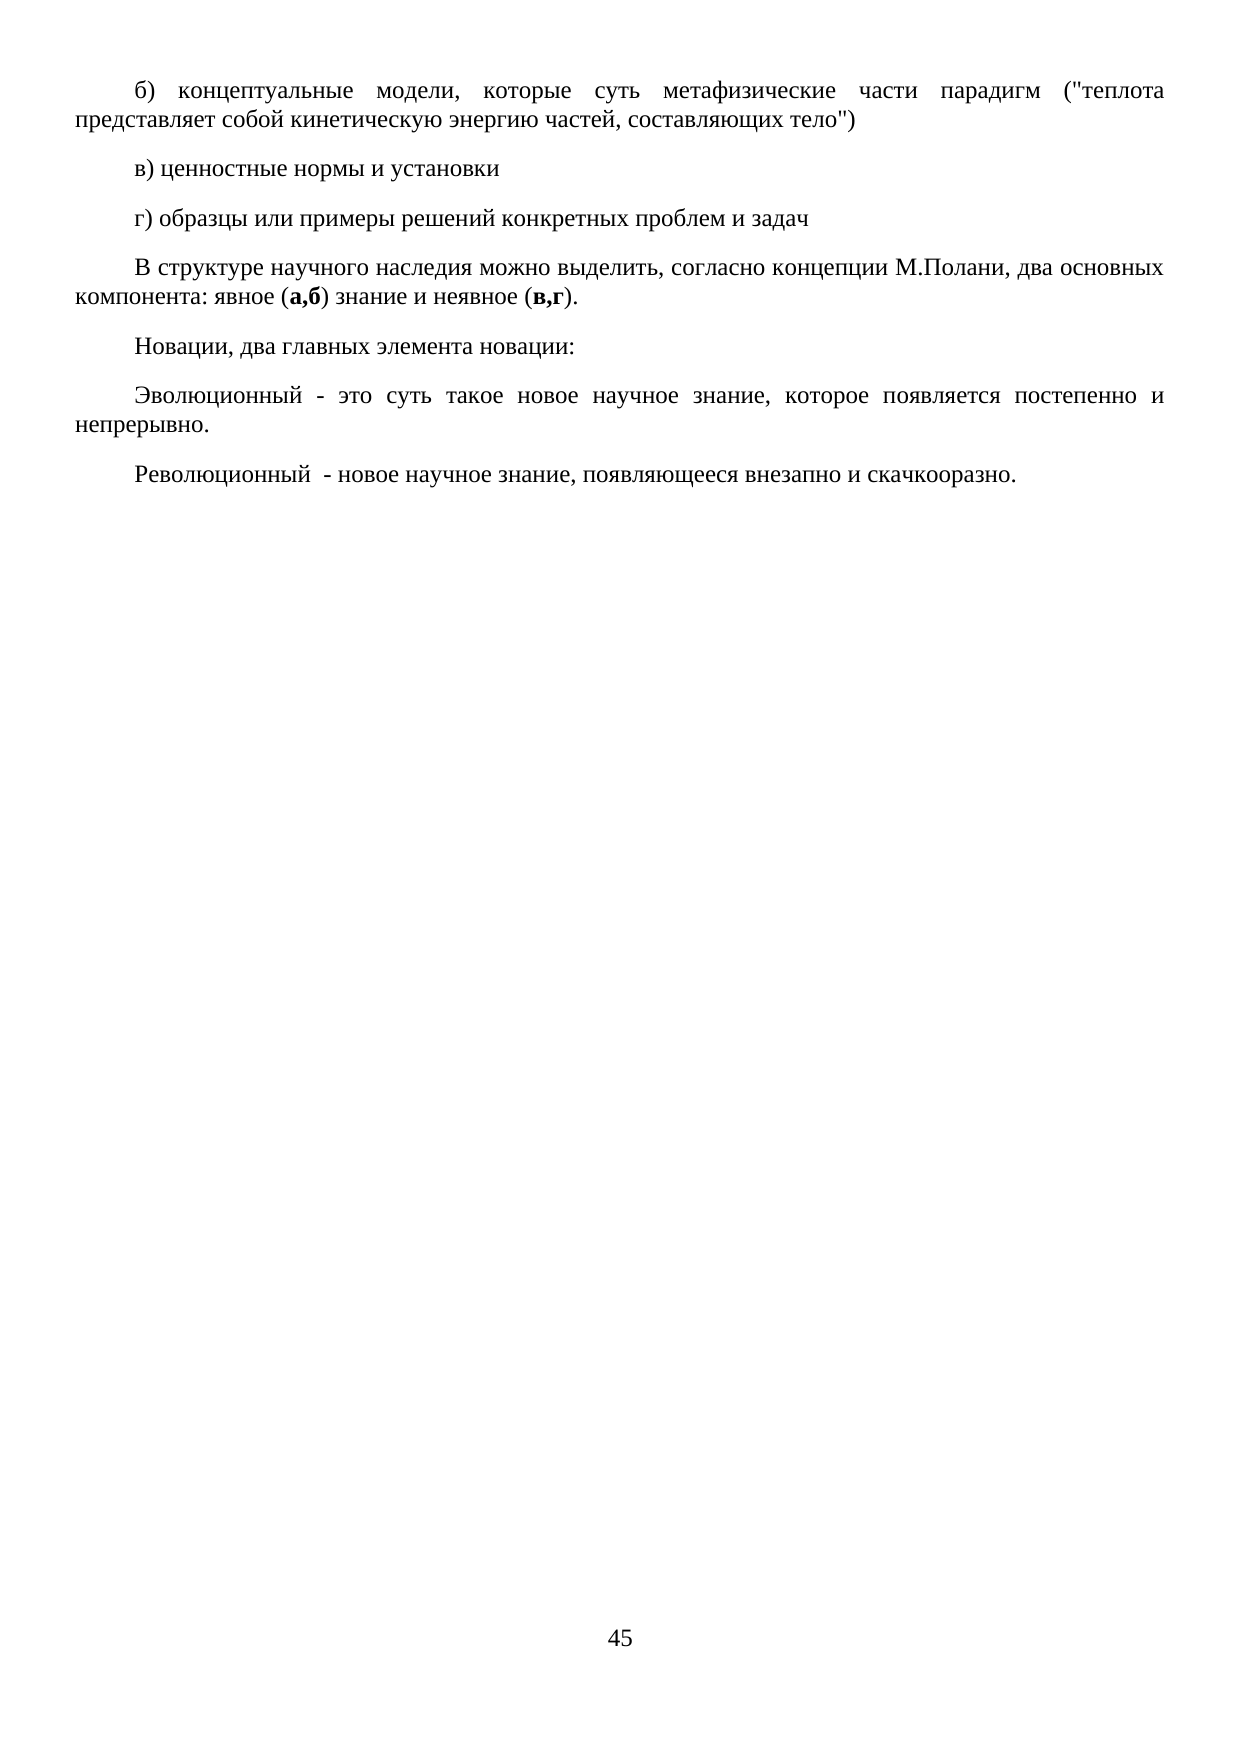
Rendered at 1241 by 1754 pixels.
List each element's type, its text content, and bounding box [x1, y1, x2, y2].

text в) ценностные нормы и установки [75, 153, 1165, 182]
text б) концептуальные модели, которые суть метафизические части парадигм ("теплота представляет собой кинетическую энергию частей, составляющих тело") [75, 75, 1165, 132]
text Революционный - новое научное знание, появляющееся внезапно и скачкооразно. [75, 459, 1165, 487]
text Новации, два главных элемента новации: [75, 331, 1165, 359]
text г) образцы или примеры решений конкретных проблем и задач [75, 203, 1165, 232]
text В структуре научного наследия можно выделить, согласно концепции М.Полани, два основных компонента: явное (а,б) знание и неявное (в,г). [75, 252, 1165, 310]
text Эволюционный - это суть такое новое научное знание, которое появляется постепенно и непрерывно. [75, 380, 1165, 438]
